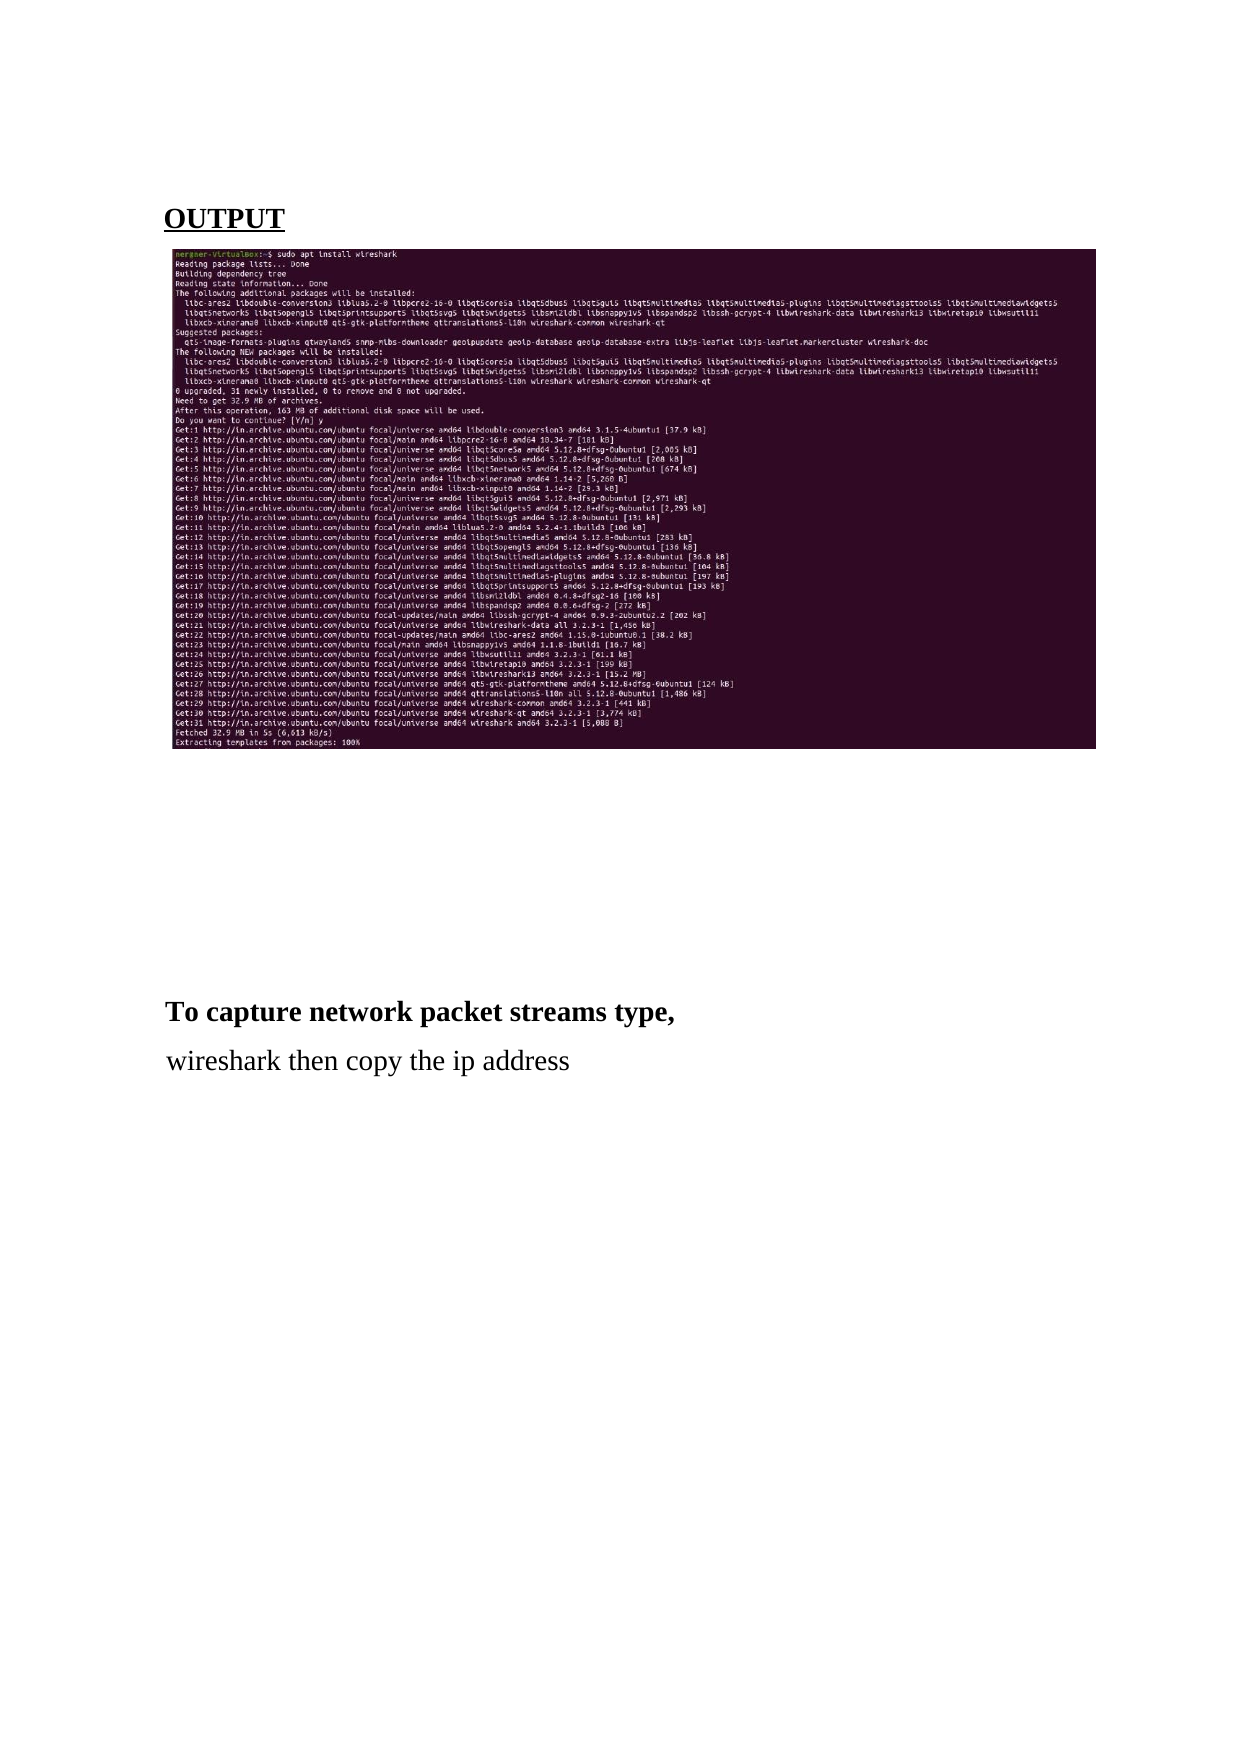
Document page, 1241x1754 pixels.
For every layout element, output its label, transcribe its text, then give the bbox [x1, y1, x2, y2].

text To capture network packet streams type, wireshark then copy the ip address [165, 994, 675, 1077]
picture [172, 249, 1096, 749]
subtitle OUTPUT [163, 201, 1124, 234]
